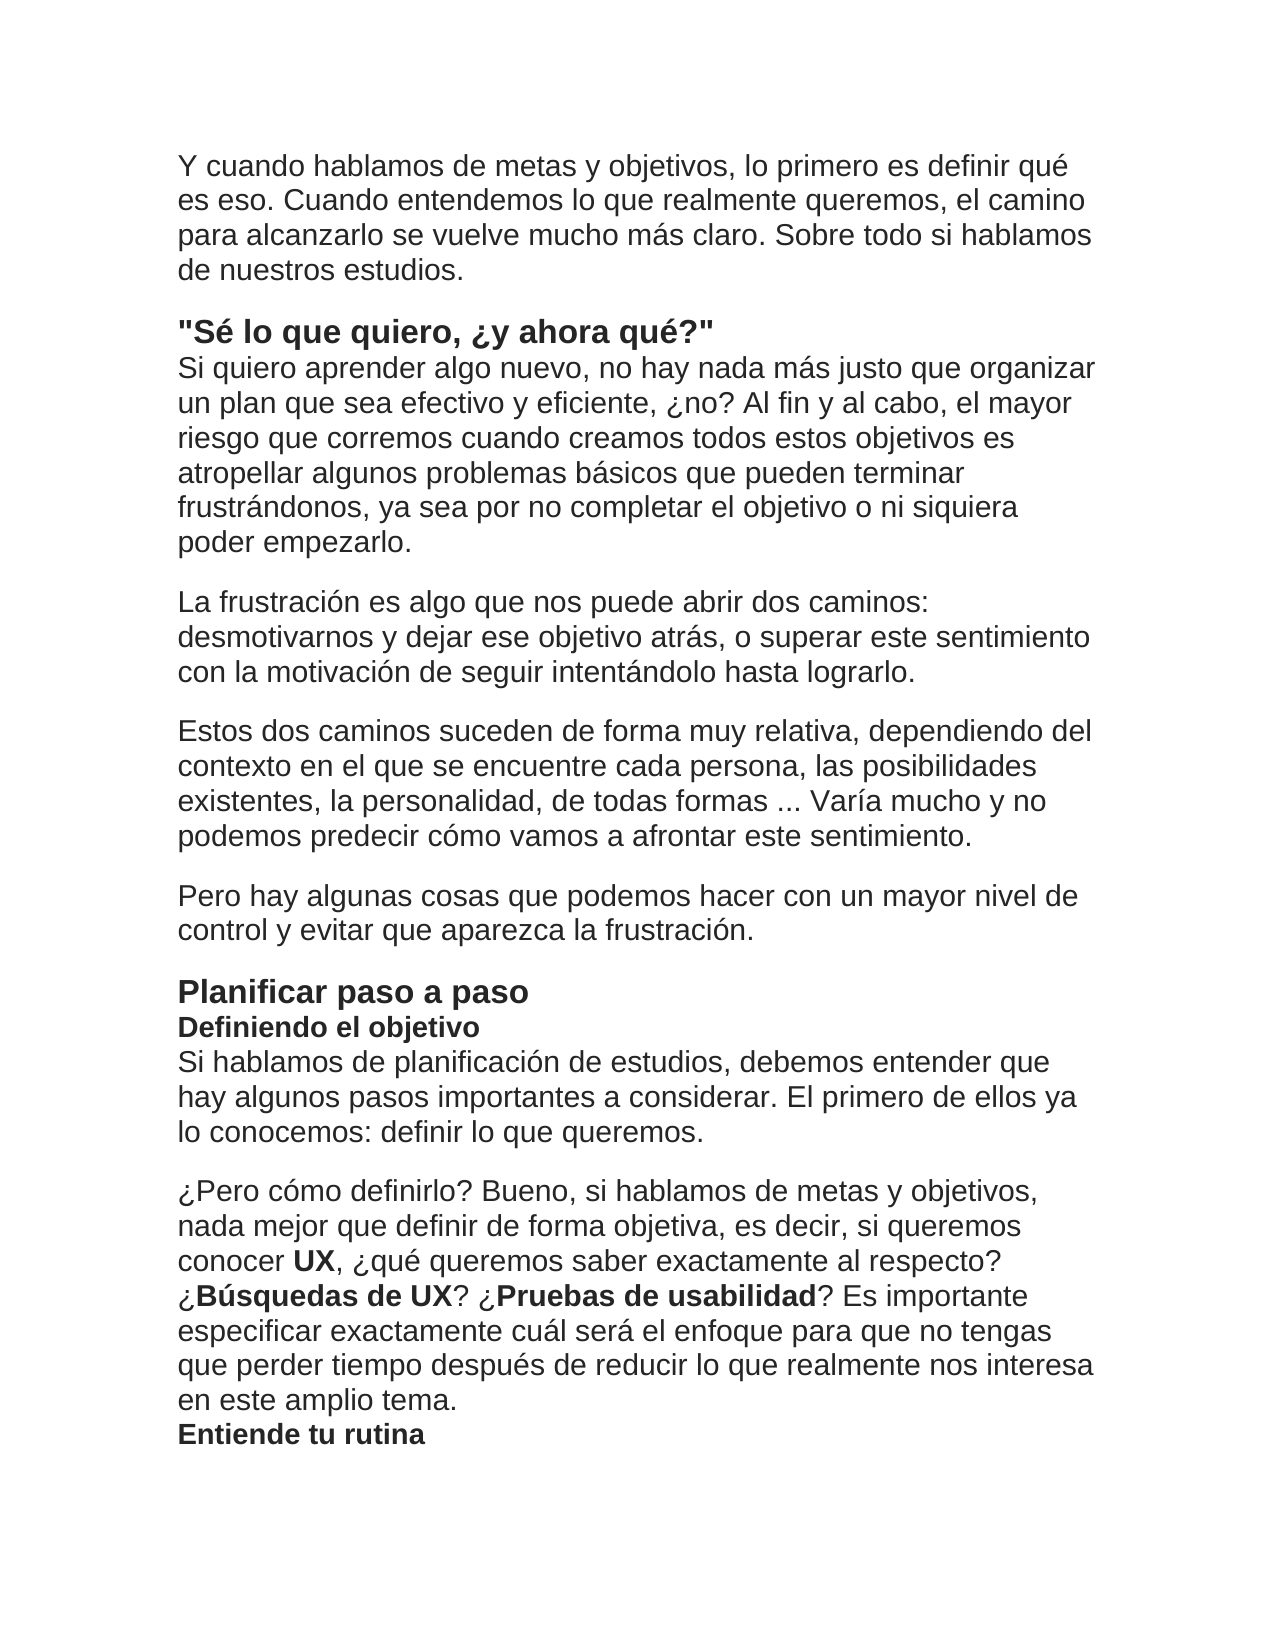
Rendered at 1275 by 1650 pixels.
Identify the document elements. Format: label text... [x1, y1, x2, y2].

text ¿Pero cómo definirlo? Bueno, si hablamos de metas y objetivos, nada mejor que definir de forma objetiva, es decir, si queremos conocer UX, ¿qué queremos saber exactamente al respecto? ¿Búsquedas de UX? ¿Pruebas de usabilidad? Es importante especificar exactamente cuál será el enfoque para que no tengas que perder tiempo después de reducir lo que realmente nos interesa en este amplio tema. [177, 1173, 1098, 1417]
text Pero hay algunas cosas que podemos hacer con un mayor nivel de control y evitar que aparezca la frustración. [177, 877, 1098, 947]
text Y cuando hablamos de metas y objetivos, lo primero es definir qué es eso. Cuando entendemos lo que realmente queremos, el camino para alcanzarlo se vuelve mucho más claro. Sobre todo si hablamos de nuestros estudios. [177, 148, 1098, 287]
text Definiendo el objetivo [177, 1011, 1098, 1044]
text La frustración es algo que nos puede abrir dos caminos: desmotivarnos y dejar ese objetivo atrás, o superar este sentimiento con la motivación de seguir intentándolo hasta lograrlo. [177, 584, 1098, 688]
text Si hablamos de planificación de estudios, debemos entender que hay algunos pasos importantes a considerar. El primero de ellos ya lo conocemos: definir lo que queremos. [177, 1044, 1098, 1148]
text "Sé lo que quiero, ¿y ahora qué?" [177, 312, 1098, 350]
text Entiende tu rutina [177, 1417, 1098, 1451]
text Si quiero aprender algo nuevo, no hay nada más justo que organizar un plan que sea efectivo y eficiente, ¿no? Al fin y al cabo, el mayor riesgo que corremos cuando creamos todos estos objetivos es atropellar algunos problemas básicos que pueden terminar frustrándonos, ya sea por no completar el objetivo o ni siquiera poder empezarlo. [177, 350, 1098, 559]
text Planificar paso a paso [177, 972, 1098, 1011]
text Estos dos caminos suceden de forma muy relativa, dependiendo del contexto en el que se encuentre cada persona, las posibilidades existentes, la personalidad, de todas formas ... Varía mucho y no podemos predecir cómo vamos a afrontar este sentimiento. [177, 713, 1098, 852]
